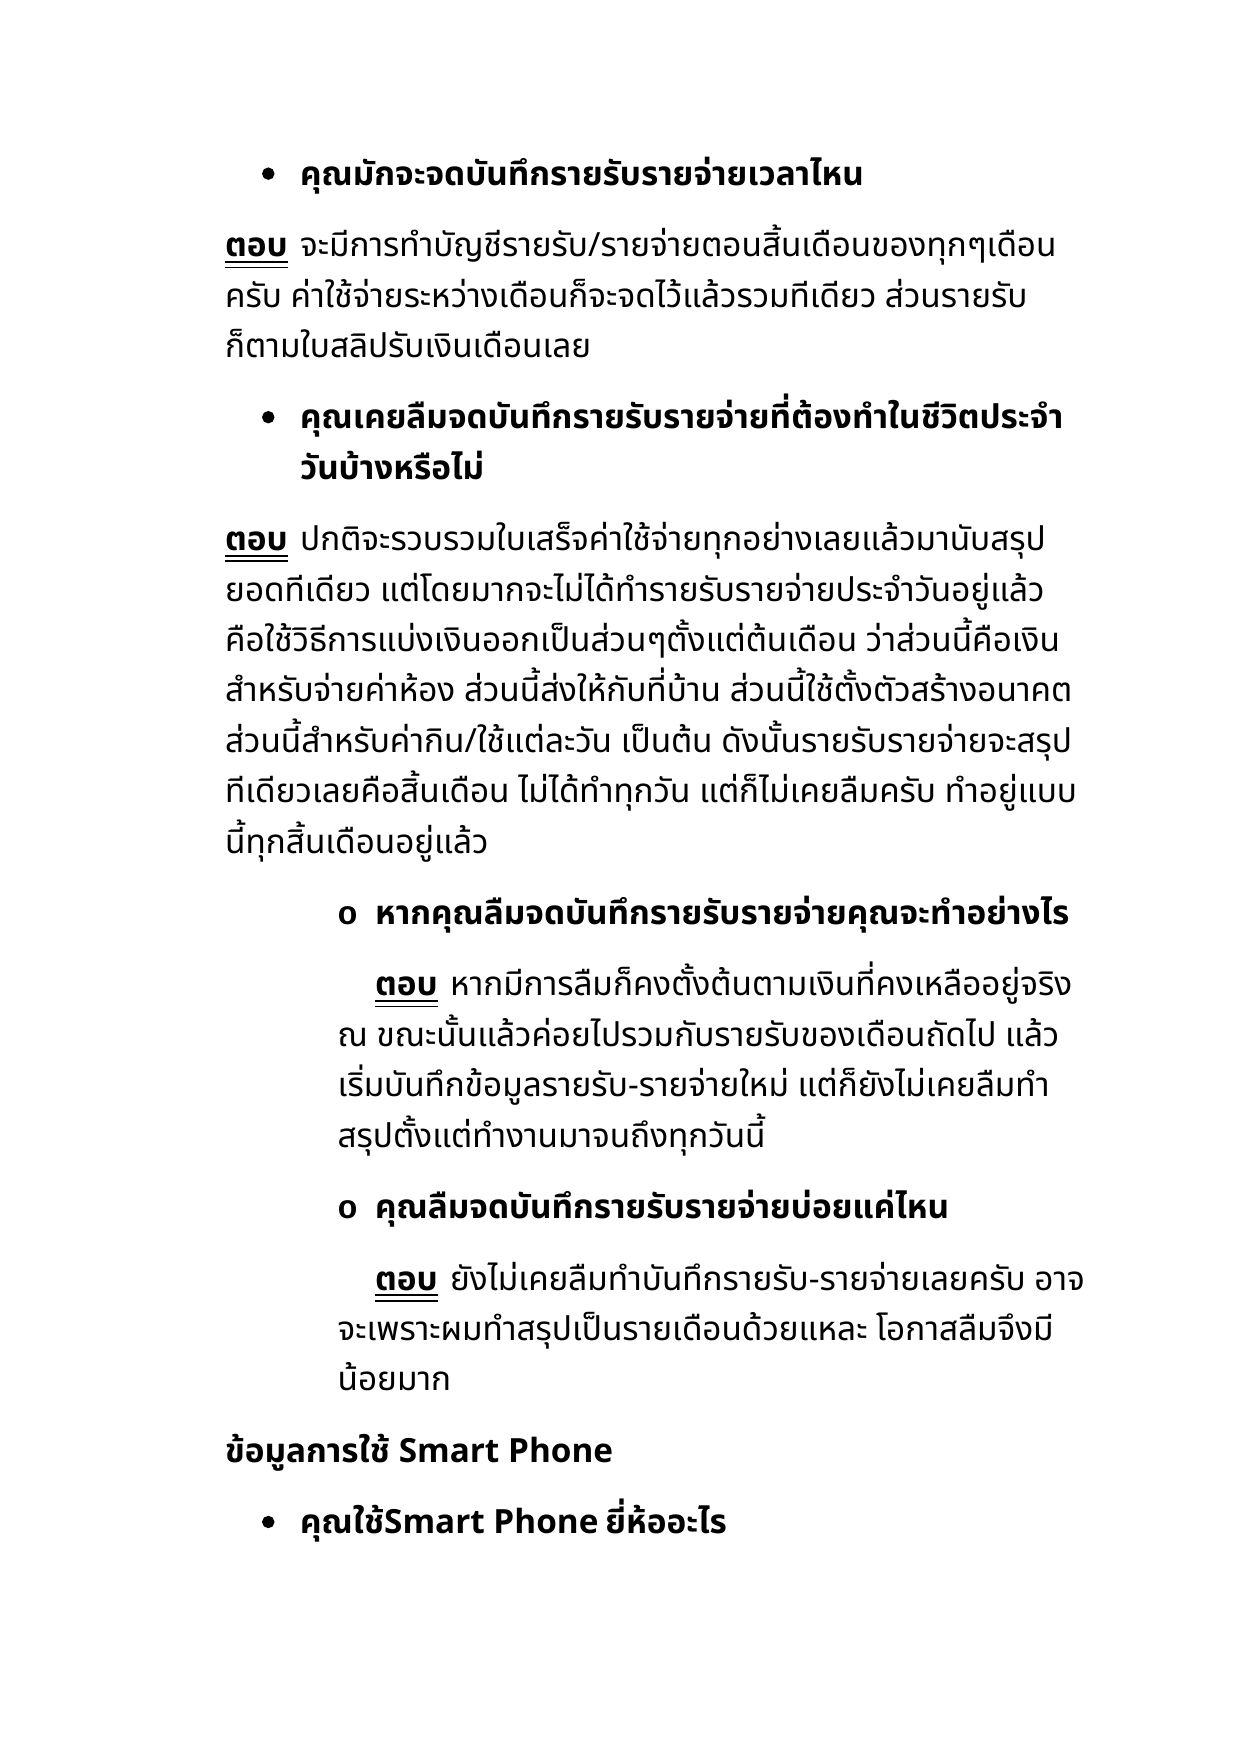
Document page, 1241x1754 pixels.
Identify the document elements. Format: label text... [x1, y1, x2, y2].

text ตอบ จะมีการทำบัญชีรายรับ/รายจ่ายตอนสิ้นเดือนของทุกๆเดือนครับ ค่าใช้จ่ายระหว่างเดือนก็จะจดไว้แล้วรวมทีเดียว ส่วนรายรับก็ตามใบสลิปรับเงินเดือนเลย [225, 221, 1090, 373]
list คุณลืมจดบันทึกรายรับรายจ่ายบ่อยแค่ไหน [337, 1183, 1090, 1233]
text ตอบ ปกติจะรวบรวมใบเสร็จค่าใช้จ่ายทุกอย่างเลยแล้วมานับสรุปยอดทีเดียว แต่โดยมากจะไม่ได้ทำรายรับรายจ่ายประจำวันอยู่แล้ว คือใช้วิธีการแบ่งเงินออกเป็นส่วนๆตั้งแต่ต้นเดือน ว่าส่วนนี้คือเงินสำหรับจ่ายค่าห้อง ส่วนนี้ส่งให้กับที่บ้าน ส่วนนี้ใช้ตั้งตัวสร้างอนาคต ส่วนนี้สำหรับค่ากิน/ใช้แต่ละวัน เป็นต้น ดังนั้นรายรับรายจ่ายจะสรุปทีเดียวเลยคือสิ้นเดือน ไม่ได้ทำทุกวัน แต่ก็ไม่เคยลืมครับ ทำอยู่แบบนี้ทุกสิ้นเดือนอยู่แล้ว [225, 515, 1090, 868]
list คุณมักจะจดบันทึกรายรับรายจ่ายเวลาไหน [262, 150, 1090, 200]
text ตอบ หากมีการลืมก็คงตั้งต้นตามเงินที่คงเหลืออยู่จริง ณ ขณะนั้นแล้วค่อยไปรวมกับรายรับของเดือนถัดไป แล้วเริ่มบันทึกข้อมูลรายรับ-รายจ่ายใหม่ แต่ก็ยังไม่เคยลืมทำสรุปตั้งแต่ทำงานมาจนถึงทุกวันนี้ [337, 960, 1090, 1162]
text ข้อมูลการใช้ Smart Phone [150, 1427, 1090, 1477]
list คุณเคยลืมจดบันทึกรายรับรายจ่ายที่ต้องทำในชีวิตประจำวันบ้างหรือไม่ [262, 393, 1090, 494]
list หากคุณลืมจดบันทึกรายรับรายจ่ายคุณจะทำอย่างไร [337, 889, 1090, 939]
text ตอบ ยังไม่เคยลืมทำบันทึกรายรับ-รายจ่ายเลยครับ อาจจะเพราะผมทำสรุปเป็นรายเดือนด้วยแหละ โอกาสลืมจึงมีน้อยมาก [337, 1254, 1090, 1406]
list คุณใช้Smart Phoneยี่ห้ออะไร [262, 1498, 1090, 1549]
